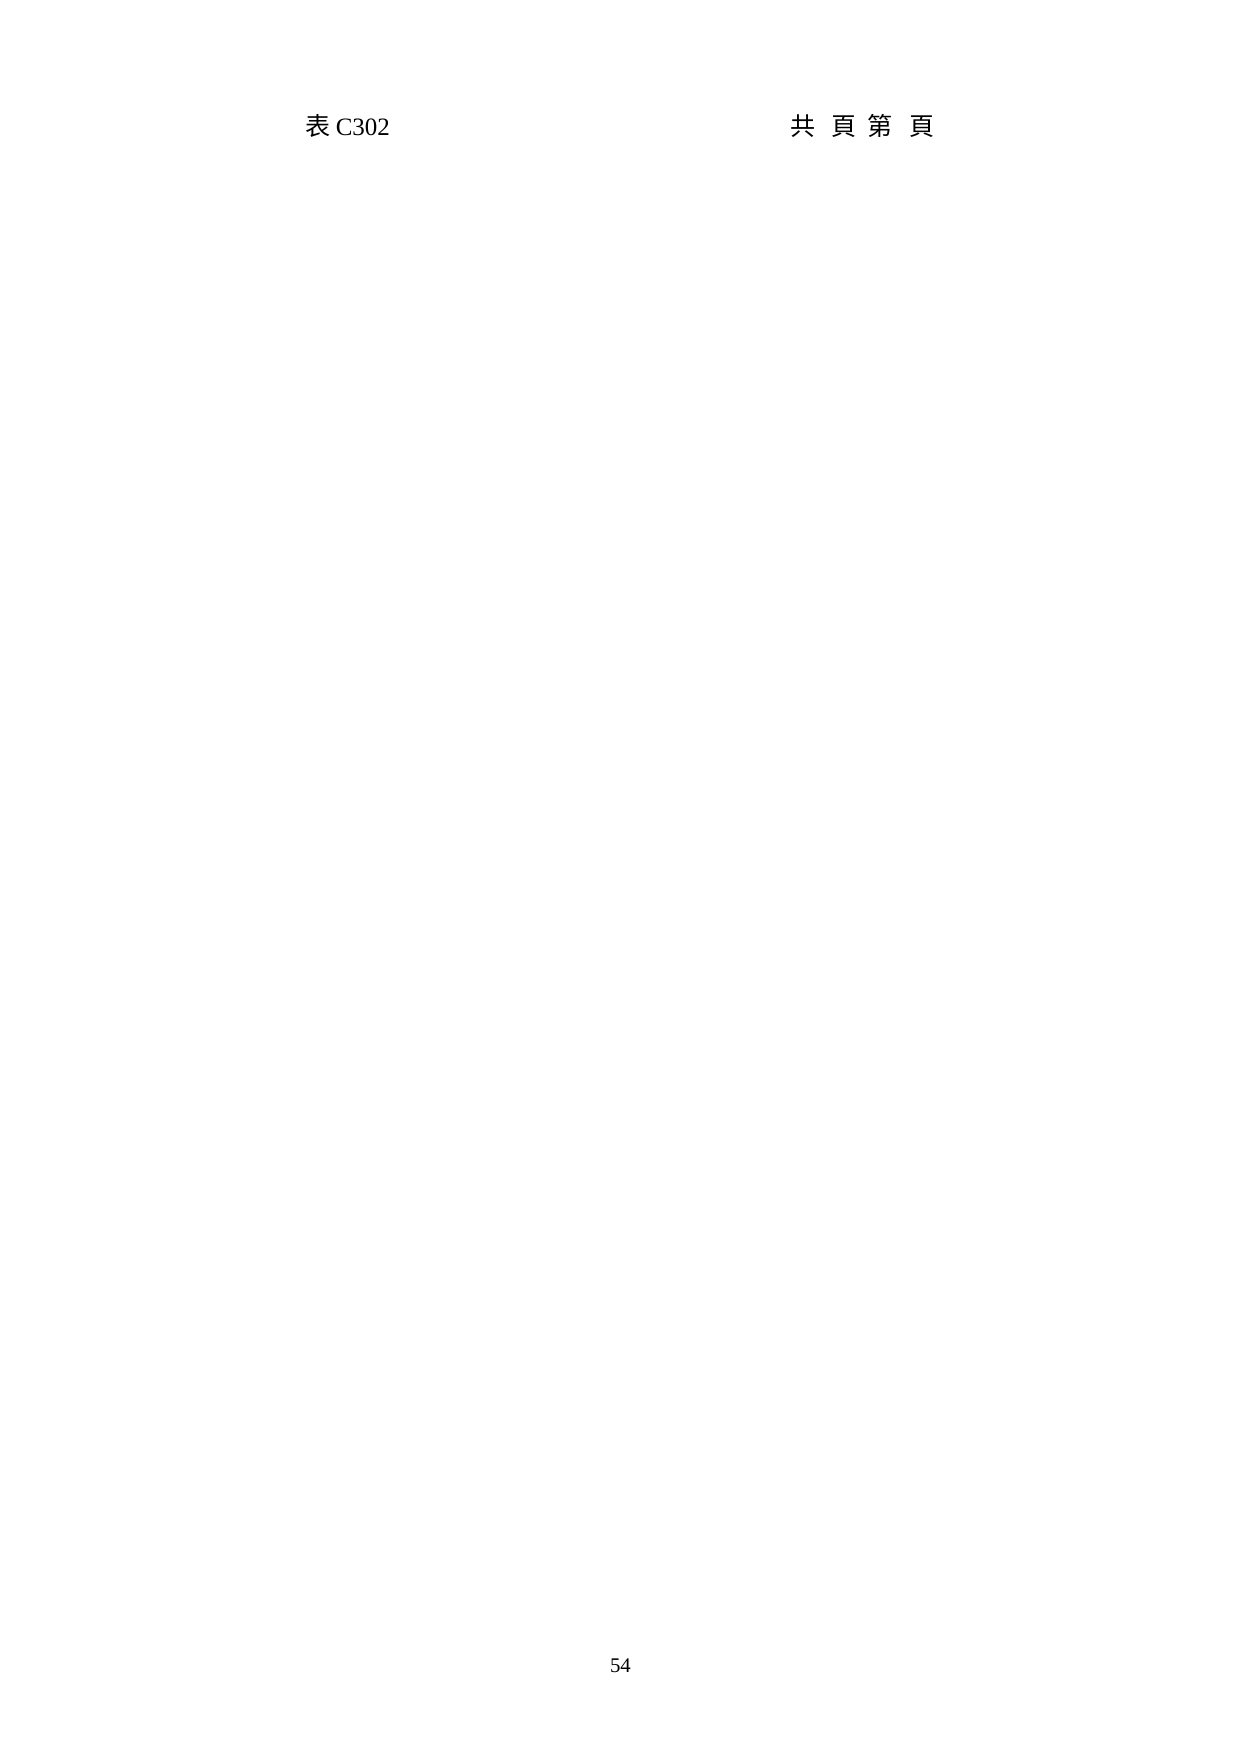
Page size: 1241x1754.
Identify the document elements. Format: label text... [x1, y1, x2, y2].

text 表C302 共 頁 第 頁 [71, 106, 1169, 143]
